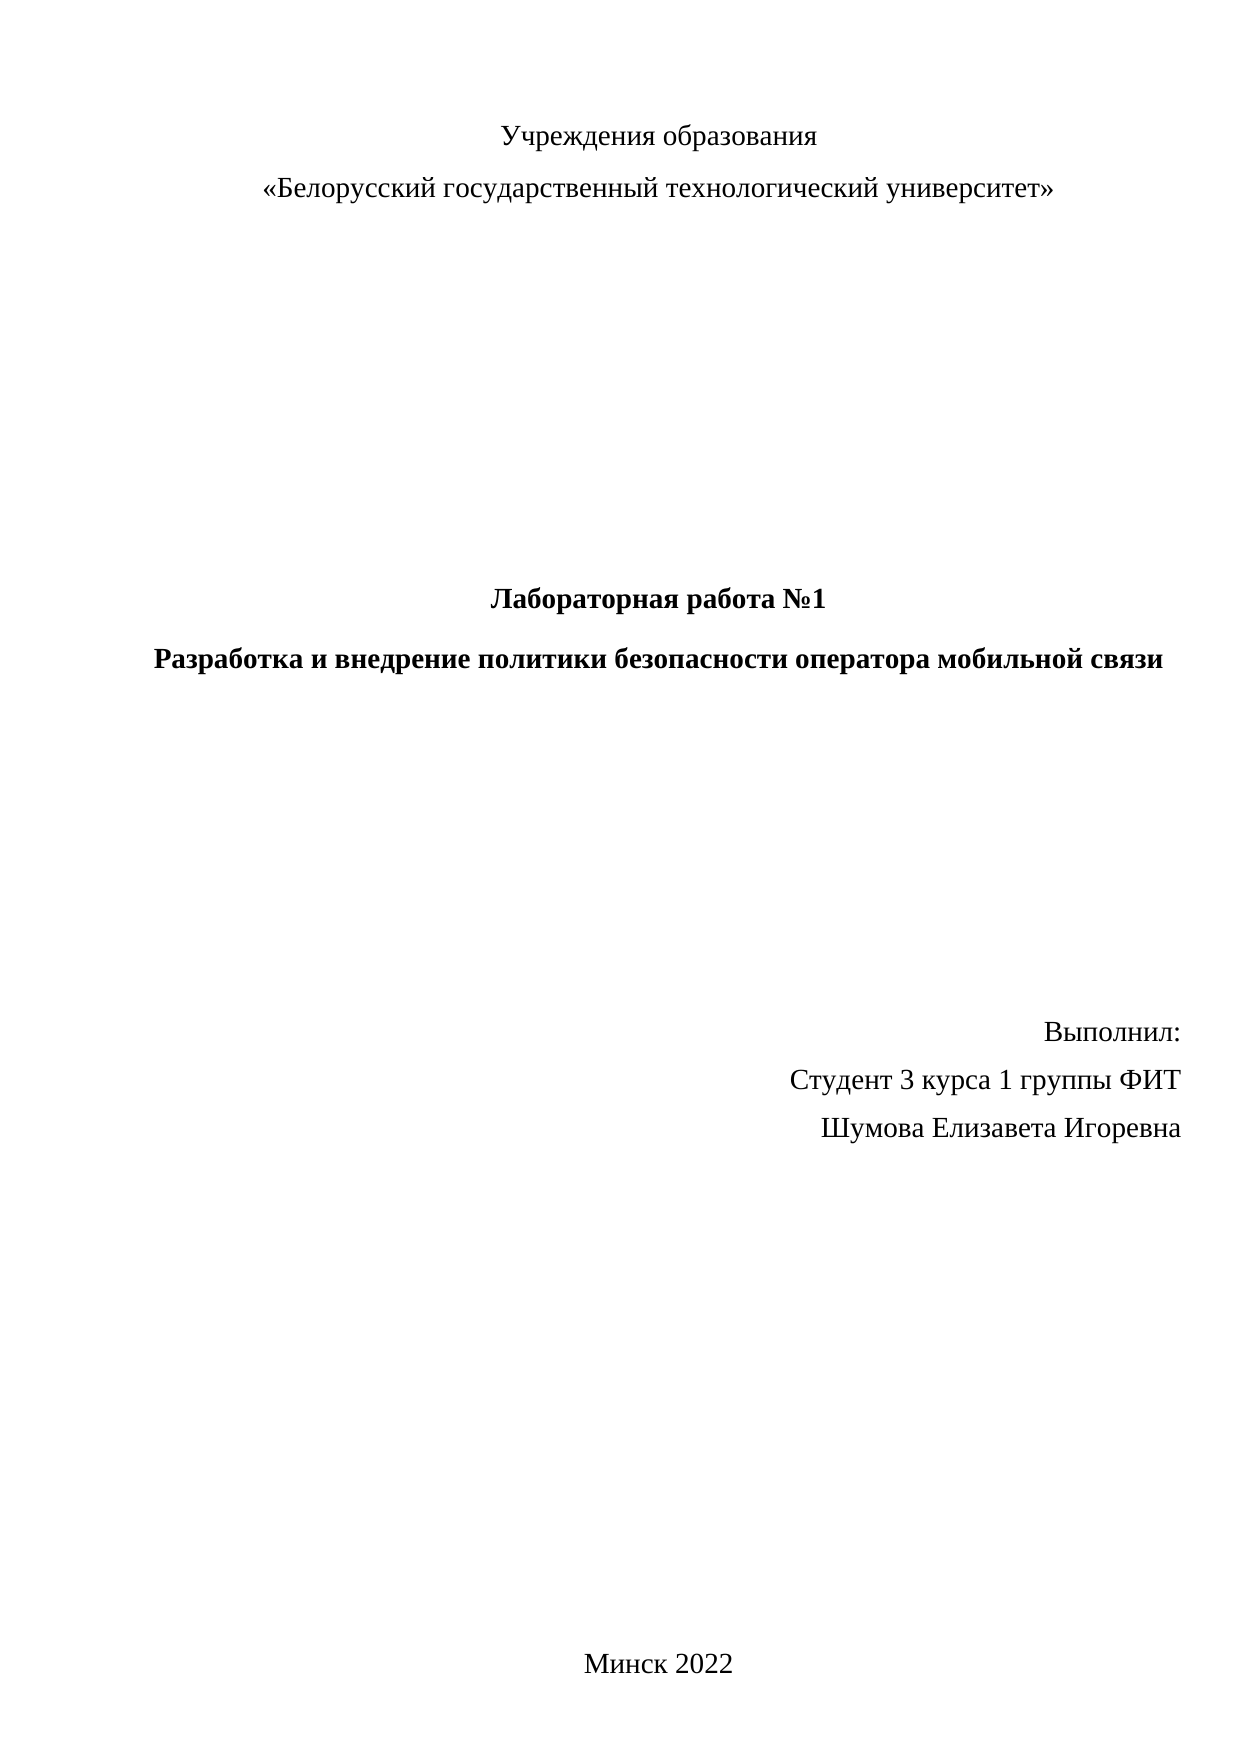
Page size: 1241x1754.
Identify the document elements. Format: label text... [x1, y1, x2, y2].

text «Белорусский государственный технологический университет» [136, 170, 1181, 204]
text Лабораторная работа №1 [136, 581, 1181, 614]
text Выполнил: [136, 1014, 1181, 1048]
text Студент 3 курса 1 группы ФИТ [136, 1062, 1181, 1096]
text Шумова Елизавета Игоревна [136, 1110, 1181, 1144]
text Разработка и внедрение политики безопасности оператора мобильной связи [136, 641, 1181, 675]
text Учреждения образования [136, 118, 1181, 152]
